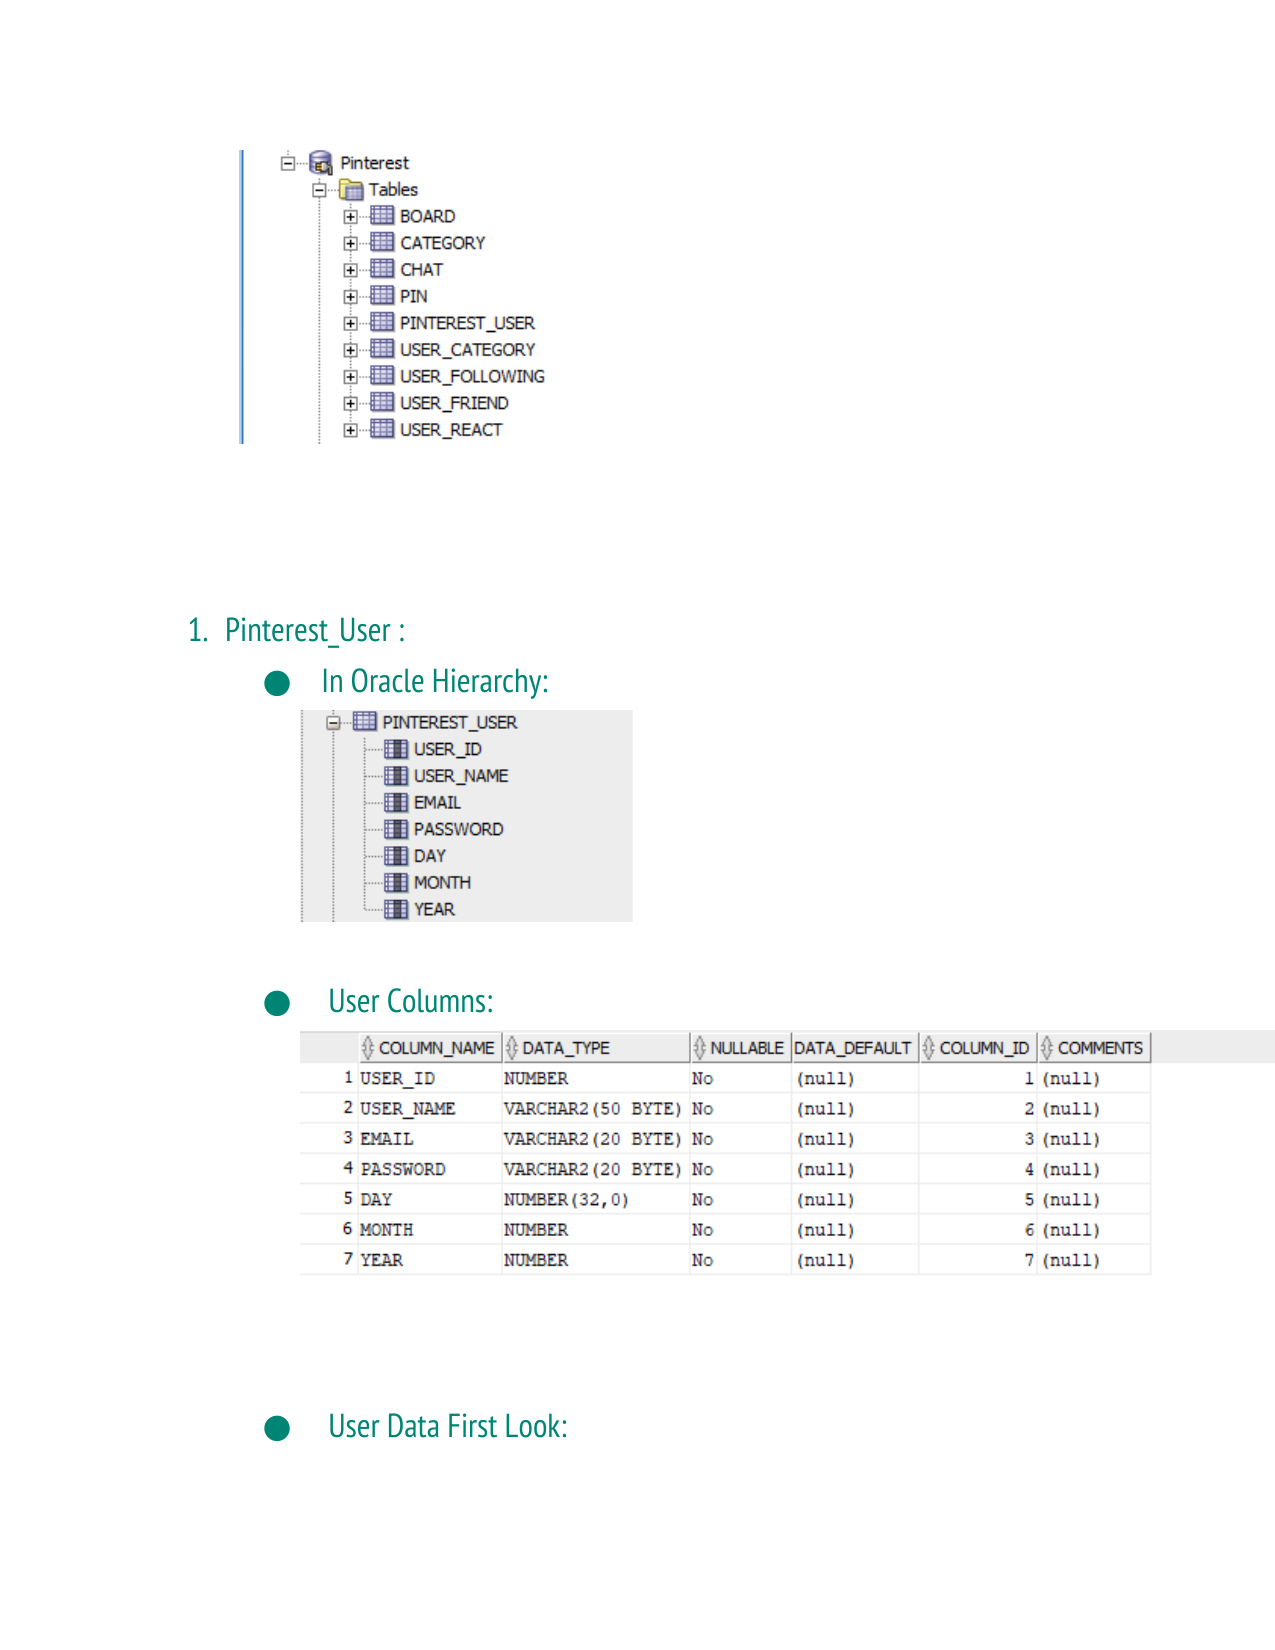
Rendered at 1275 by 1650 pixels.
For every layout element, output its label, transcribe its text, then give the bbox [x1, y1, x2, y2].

list In Oracle Hierarchy: [262, 659, 1125, 702]
list User Data First Look: [262, 1403, 1125, 1446]
picture [239, 150, 596, 444]
list Pinterest_User : [187, 607, 1125, 650]
picture [300, 1030, 1275, 1295]
list User Columns: [262, 978, 1125, 1022]
picture [300, 710, 633, 922]
